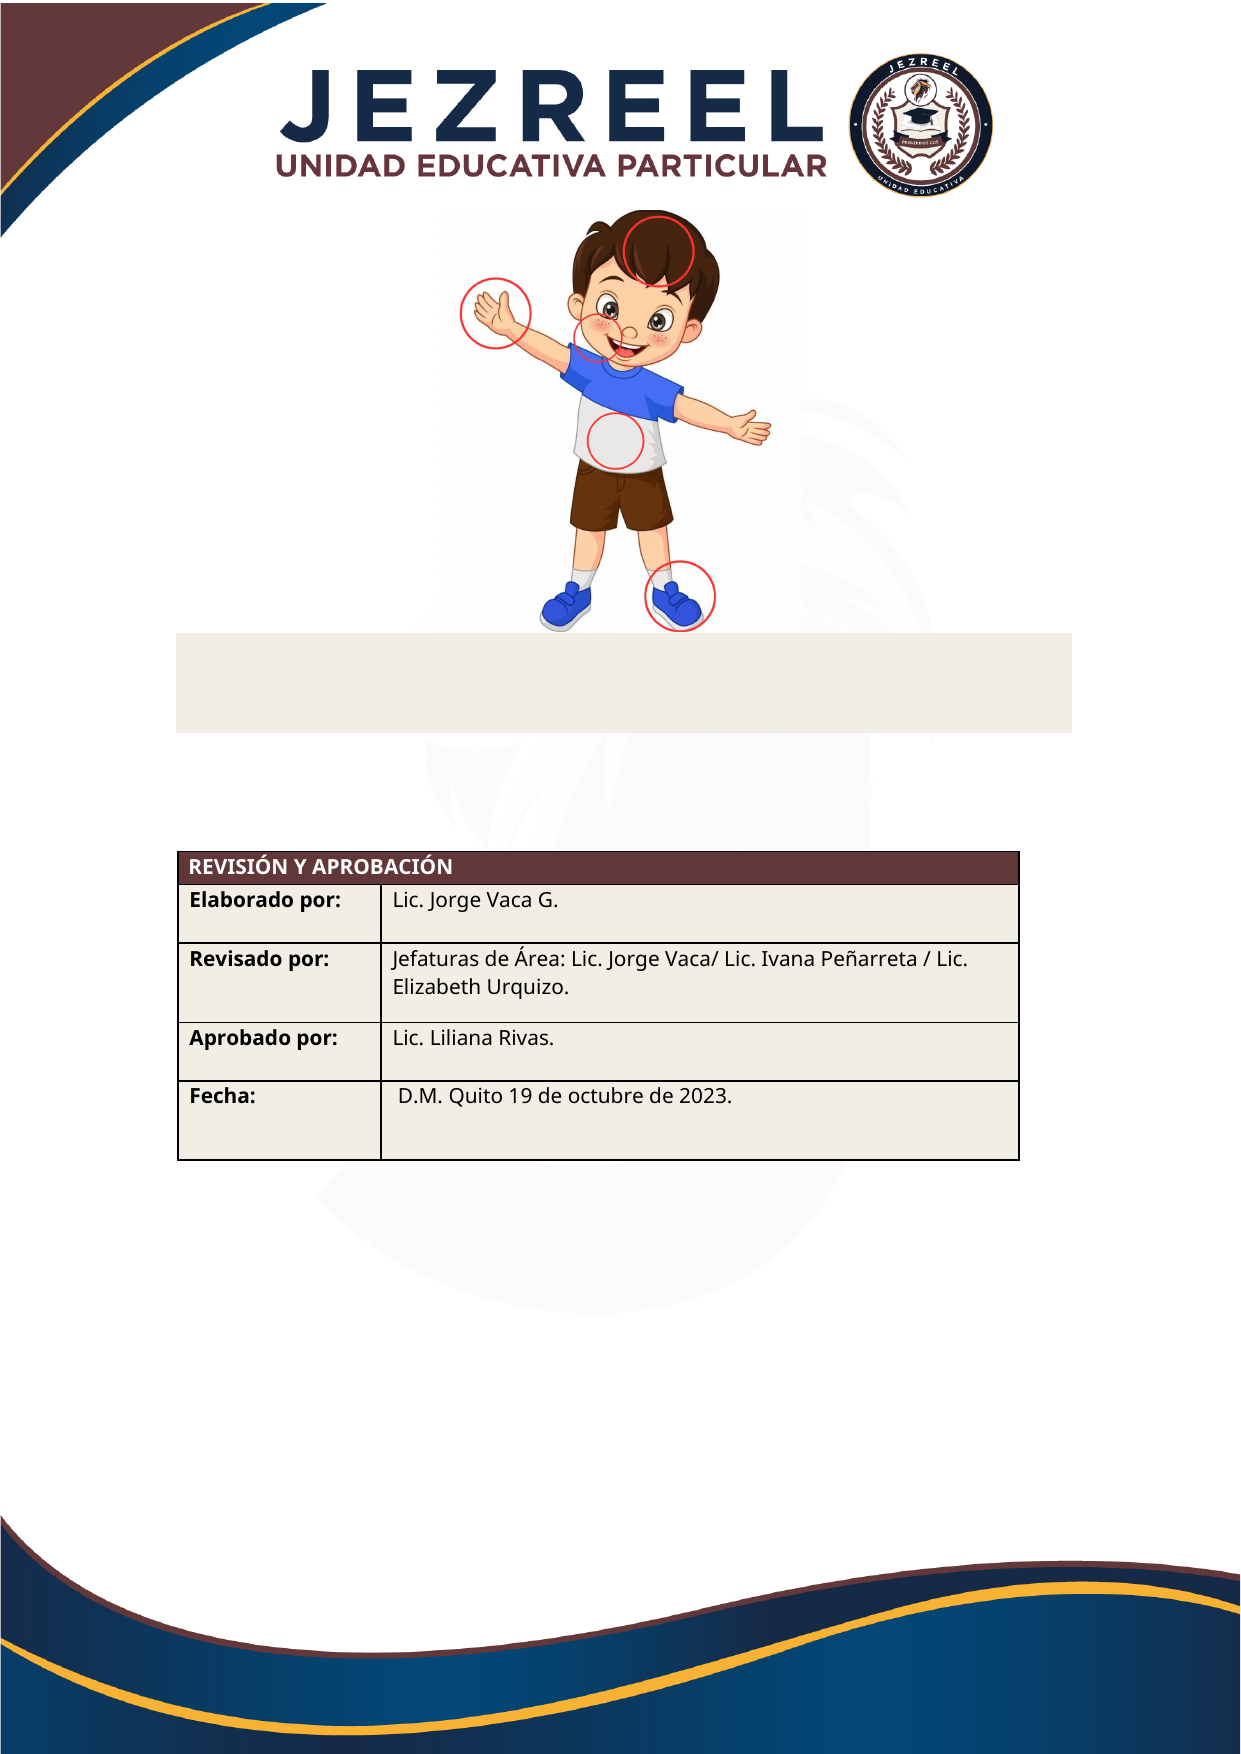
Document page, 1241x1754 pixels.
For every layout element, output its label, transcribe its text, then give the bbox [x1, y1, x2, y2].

table_cell Jefaturas de Área: Lic. Jorge Vaca/ Lic. Ivana Peñarreta / Lic. Elizabeth Urquizo. [382, 944, 1018, 1021]
table_header REVISIÓN Y APROBACIÓN [179, 852, 1018, 884]
table_cell Elaborado por: [179, 885, 380, 942]
table_cell Fecha: [179, 1082, 380, 1159]
table_cell Revisado por: [179, 944, 380, 1021]
picture [0, 3, 1241, 1754]
table_cell Lic. Liliana Rivas. [382, 1023, 1018, 1080]
table_cell Aprobado por: [179, 1023, 380, 1080]
table_cell Lic. Jorge Vaca G. [382, 885, 1018, 942]
table_cell D.M. Quito 19 de octubre de 2023. [382, 1082, 1018, 1159]
